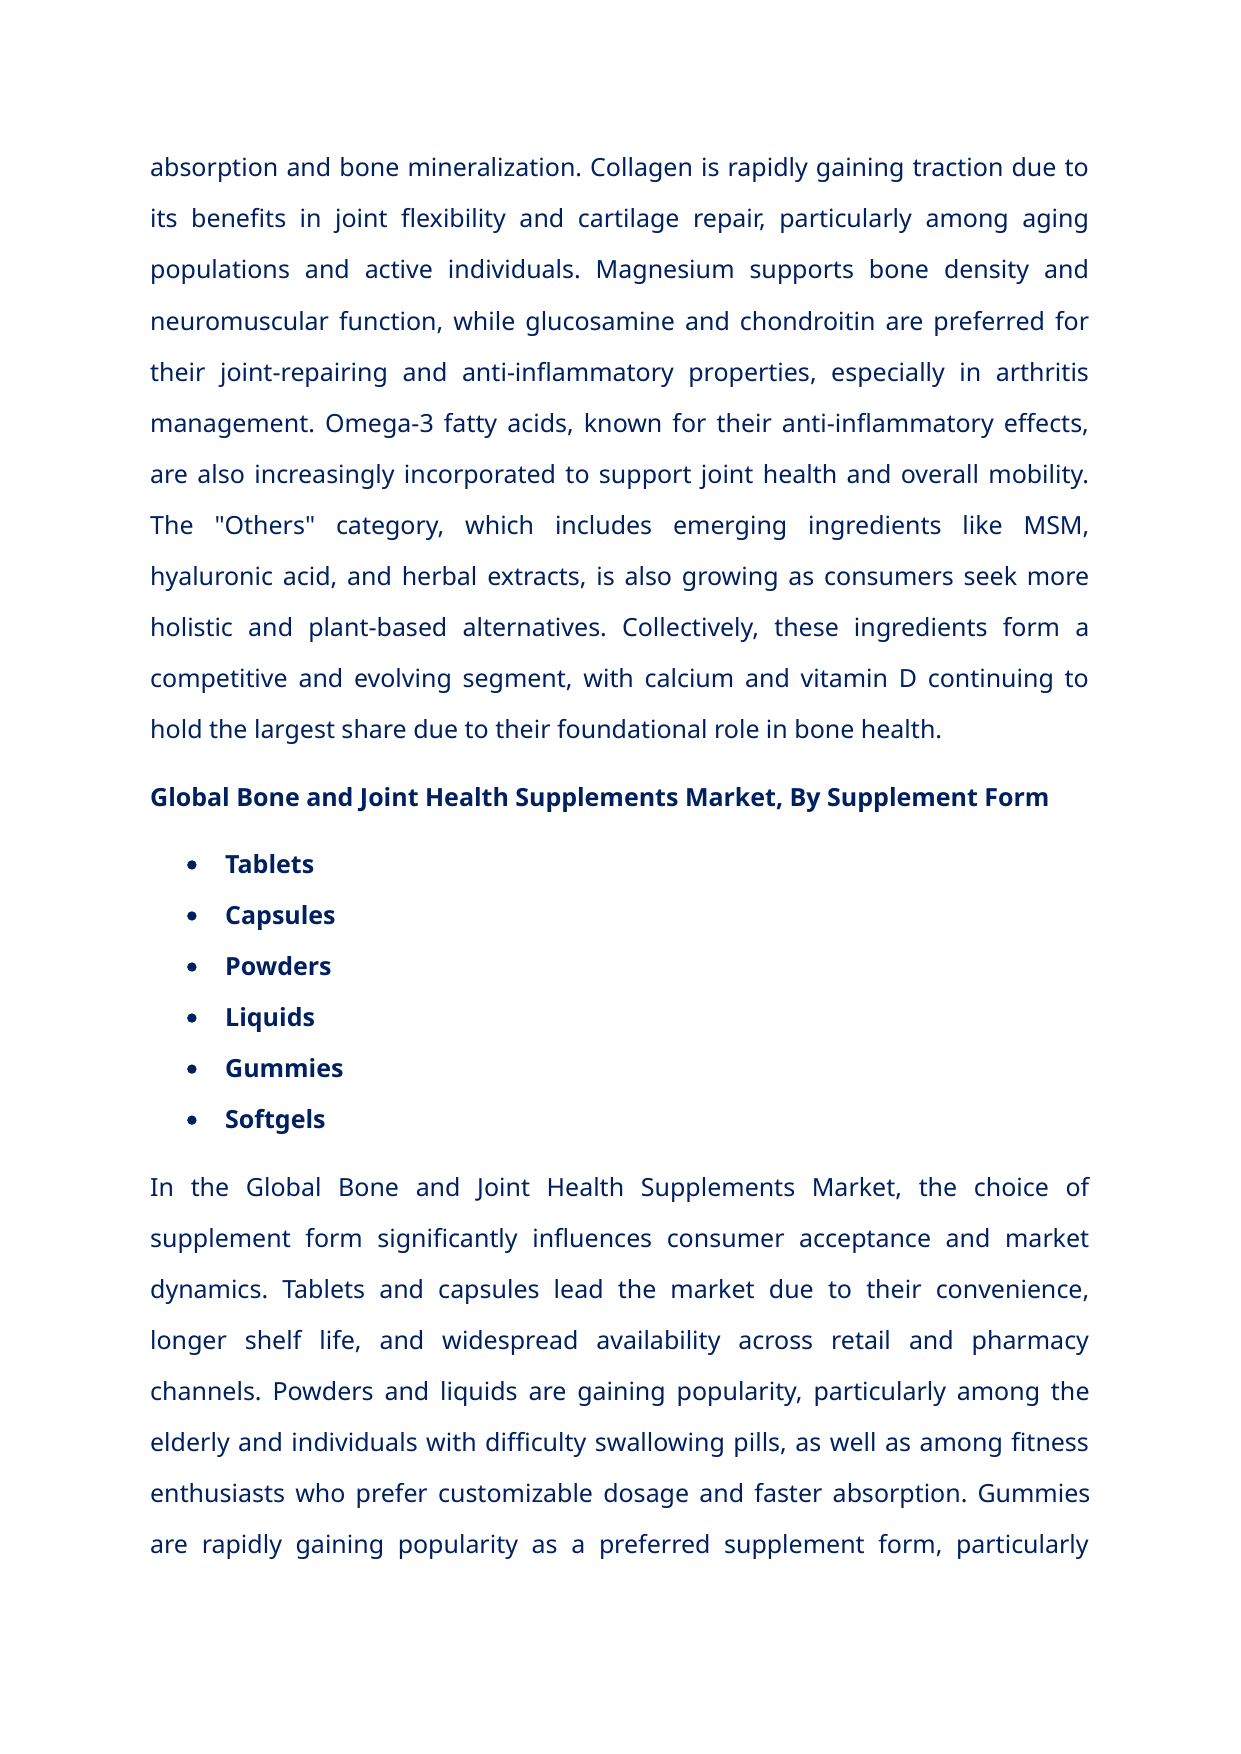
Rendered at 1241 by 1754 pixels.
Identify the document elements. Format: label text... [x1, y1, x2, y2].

list Gummies [187, 1051, 1090, 1085]
list Capsules [187, 898, 1090, 932]
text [150, 1170, 1090, 1561]
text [150, 150, 1090, 746]
list Tablets [187, 847, 1090, 881]
list Powders [187, 949, 1090, 983]
list Liquids [187, 1000, 1090, 1034]
list Softgels [187, 1102, 1090, 1136]
text Global Bone and Joint Health Supplements Market, By Supplement Form [150, 779, 1090, 813]
